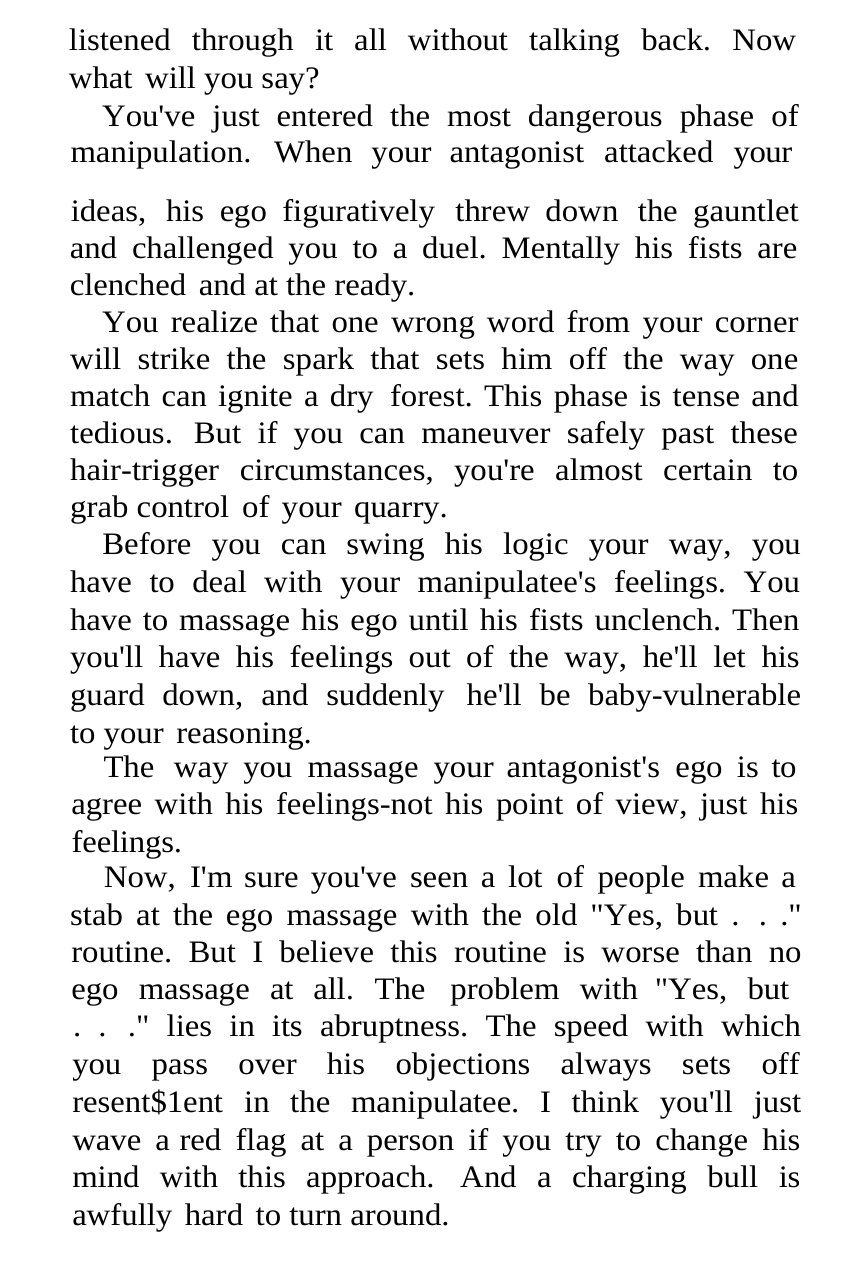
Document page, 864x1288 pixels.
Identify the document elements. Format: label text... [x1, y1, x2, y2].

text You realize that one wrong word from your corner will strike the spark that sets him off the way one match can ignite a dry forest. This phase is tense and tedious. But if you can maneuver safely past these hair-trigger circumstances, you're almost certain to grab control of your quarry. [70, 303, 799, 524]
text ideas, his ego figuratively threw down the gauntlet and challenged you to a duel. Mentally his fists are clenched and at the ready. [69, 192, 799, 302]
text Now, I'm sure you've seen a lot of people make a [104, 861, 804, 894]
text . . ." lies in its abruptness. The speed with which you pass over his objections always sets off resent$1ent in the manipulatee. I think you'll just wave a red flag at a person if you try to change his mind with this approach. And a charging bull is awfully hard to turn around. [72, 1008, 801, 1232]
text agree with his feelings-not his point of view, just his feelings. [71, 785, 800, 859]
text You've just entered the most dangerous phase of manipulation. When your antagonist attacked your [70, 97, 799, 169]
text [68, 22, 796, 95]
text The way you massage your antagonist's ego is to [103, 752, 804, 784]
text Before you can swing his logic your way, you have to deal with your manipulatee's feelings. You have to massage his ego until his fists unclench. Then you'll have his feelings out of the way, he'll let his guard down, and suddenly he'll be baby-vulnerable to your reasoning. [70, 525, 801, 750]
text stab at the ego massage with the old "Yes, but . . ." routine. But I believe this routine is worse than no ego massage at all. The problem with "Yes, but [70, 897, 802, 1007]
